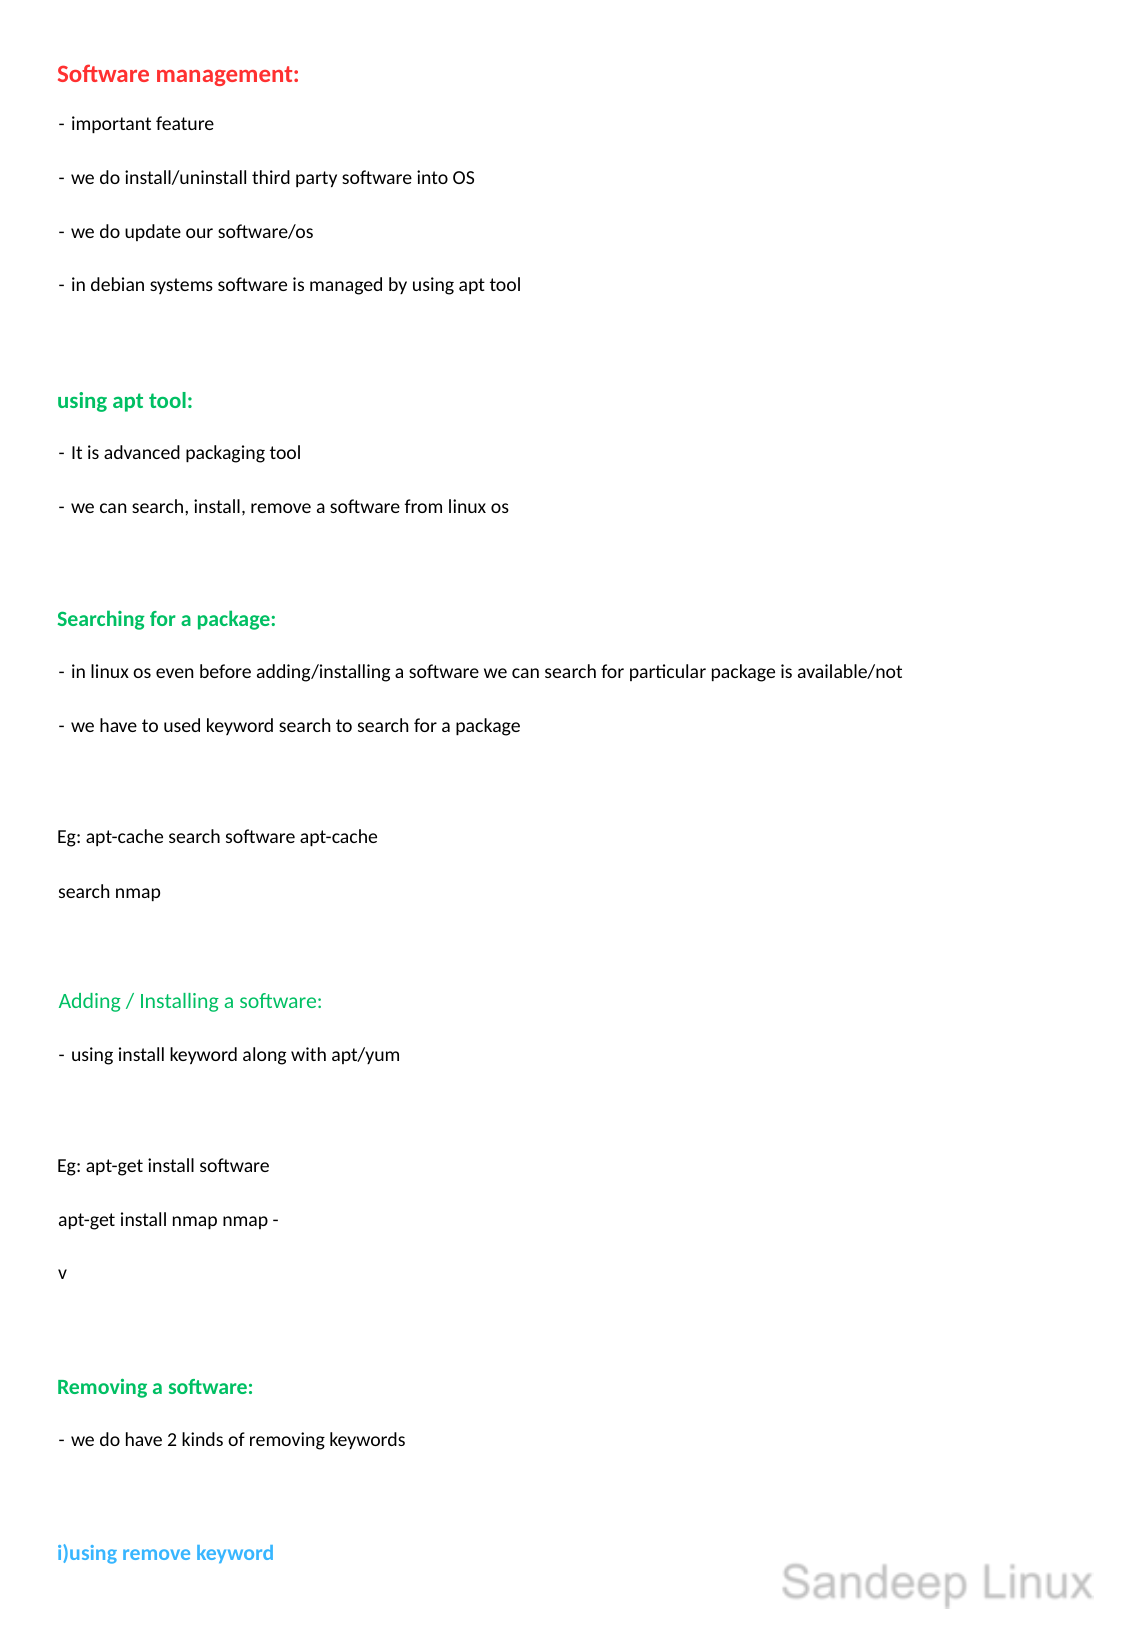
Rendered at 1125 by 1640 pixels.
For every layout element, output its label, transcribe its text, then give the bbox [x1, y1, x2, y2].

list It is advanced packaging tool [58, 440, 1066, 464]
list we have to used keyword search to search for a package [58, 713, 1066, 737]
list in debian systems software is managed by using apt tool [58, 272, 1066, 297]
list we do update our software/os [58, 219, 1066, 243]
list in linux os even before adding/installing a software we can search for particular package is available/not [58, 659, 1066, 683]
list we do have 2 kinds of removing keywords [58, 1427, 1066, 1451]
list we can search, install, remove a software from linux os [58, 494, 1066, 518]
text Removing a software: [57, 1373, 1066, 1400]
text i)using remove keyword [57, 1539, 1066, 1566]
text using apt tool: [57, 386, 1066, 414]
picture [781, 1556, 1094, 1609]
text Adding / Installing a software: [58, 987, 1066, 1014]
list using install keyword along with apt/yum [58, 1042, 1066, 1066]
list important feature [58, 111, 1066, 135]
list we do install/uninstall third party software into OS [58, 165, 1066, 189]
text Software management: [57, 58, 1066, 89]
text Eg: apt-cache search software apt-cache search nmap [57, 824, 393, 903]
text Searching for a package: [57, 605, 1066, 632]
text Eg: apt-get install software apt-get install nmap nmap -v [57, 1153, 287, 1285]
